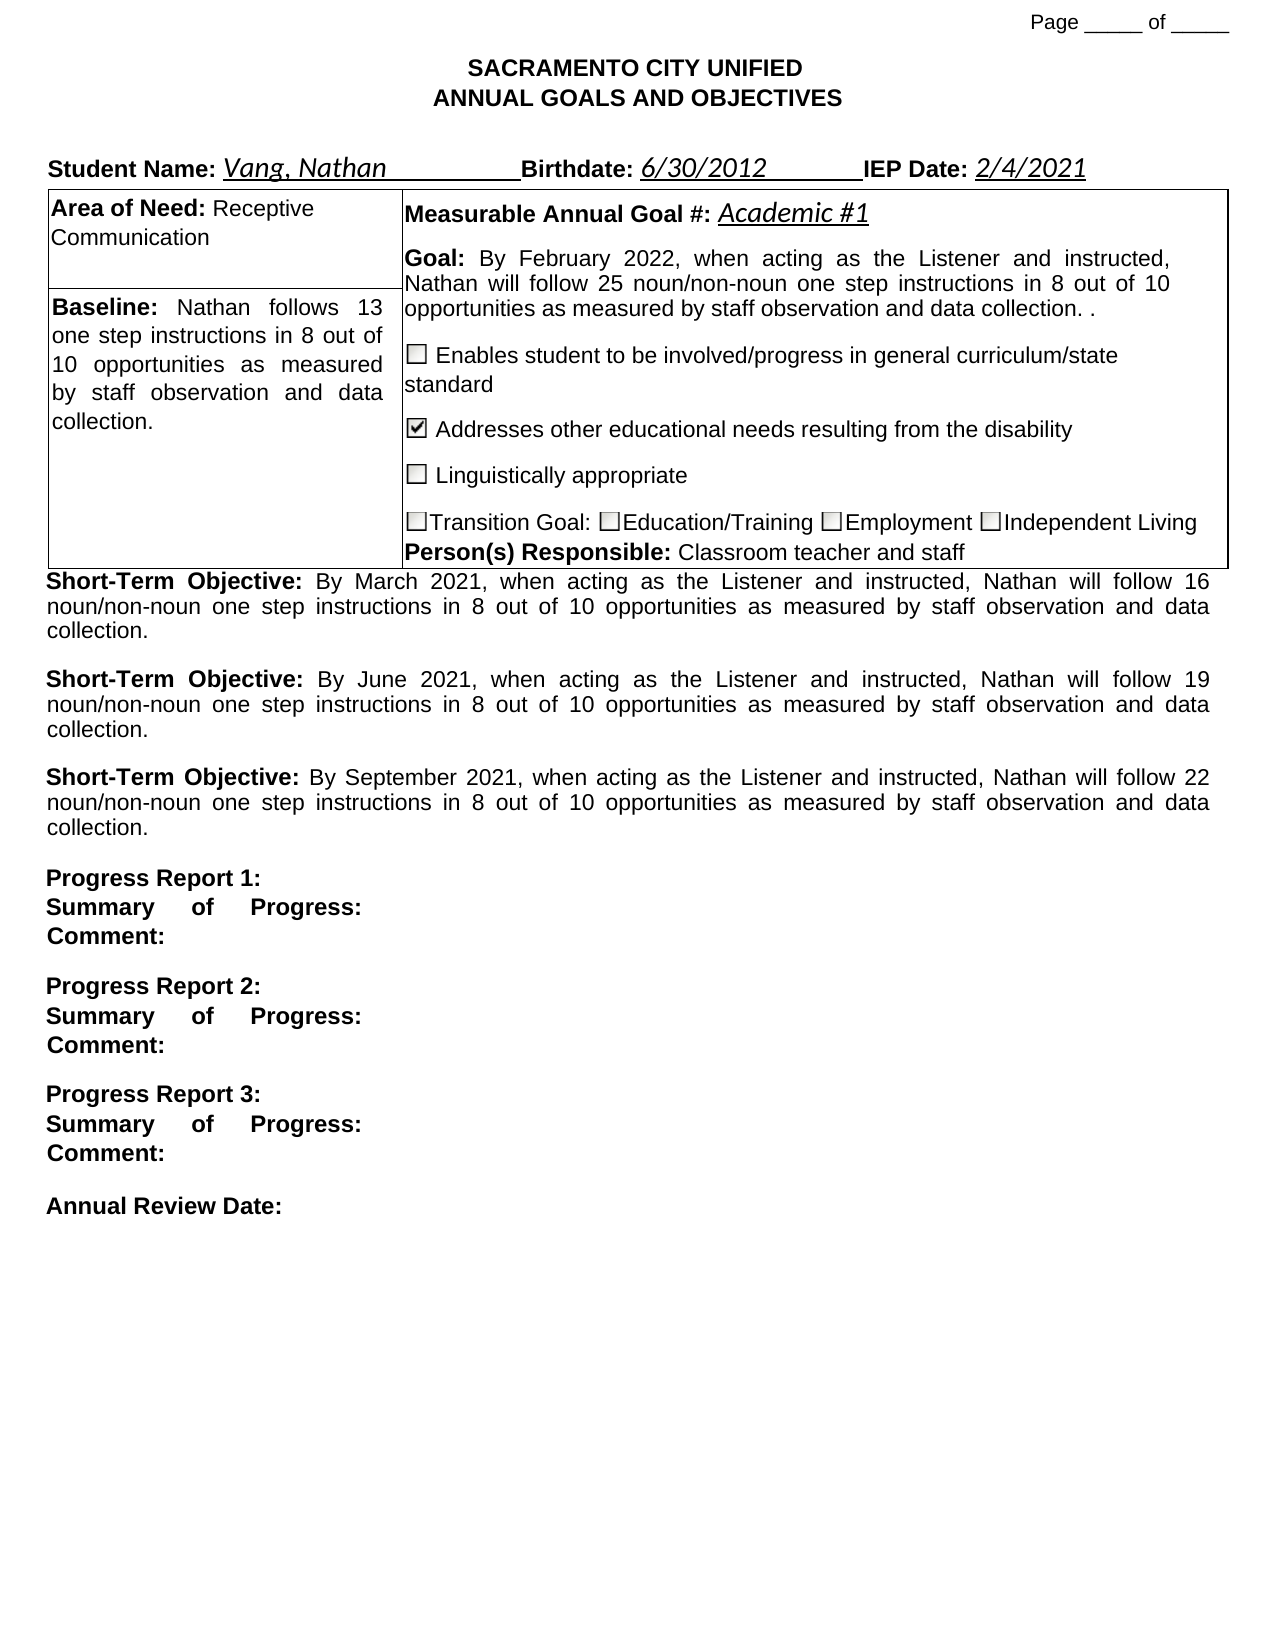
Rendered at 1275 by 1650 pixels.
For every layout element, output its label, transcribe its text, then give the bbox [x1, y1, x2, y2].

text Progress Report 2: [46, 972, 362, 999]
text Progress Report 3: [46, 1080, 362, 1108]
text Short-Term Objective: By September 2021, when acting as the Listener and instructed, Nathan will follow 22 noun/non-noun one step instructions in 8 out of 10 opportunities as measured by staff observation and data collection. [46, 765, 1211, 840]
text Progress Report 1: [46, 863, 362, 891]
text Summary of Progress: Comment: [46, 1110, 362, 1166]
picture [404, 464, 430, 484]
picture [978, 512, 1004, 531]
table_header Area of Need: Receptive Communication [49, 190, 402, 288]
table_header Measurable Annual Goal #: Academic #1 Goal: By February 2022, when acting as the Listener and instructed, Nathan will follow 25 noun/non-noun one step instructions in 8 out of 10 opportunities as measured by staff observation and data collection. . Enables student to be involved/progress in general curriculum/state standard Addresses other educational needs resulting from the disability Linguistically appropriate Transition Goal: Education/Training Employment Independent Living Person(s) Responsible: Classroom teacher and staff [403, 190, 1227, 568]
text Short-Term Objective: By June 2021, when acting as the Listener and instructed, Nathan will follow 19 noun/non-noun one step instructions in 8 out of 10 opportunities as measured by staff observation and data collection. [46, 667, 1211, 742]
picture [597, 512, 623, 531]
picture [404, 418, 430, 438]
table_cell Baseline: Nathan follows 13 one step instructions in 8 out of 10 opportunities as measured by staff observation and data collection. [49, 289, 402, 568]
text Summary of Progress: Comment: [46, 893, 362, 950]
picture [819, 512, 845, 531]
text Annual Review Date: [46, 1192, 362, 1219]
text Summary of Progress: Comment: [46, 1002, 362, 1058]
text Short-Term Objective: By March 2021, when acting as the Listener and instructed, Nathan will follow 16 noun/non-noun one step instructions in 8 out of 10 opportunities as measured by staff observation and data collection. [46, 569, 1211, 644]
picture [404, 512, 430, 531]
picture [404, 344, 430, 364]
